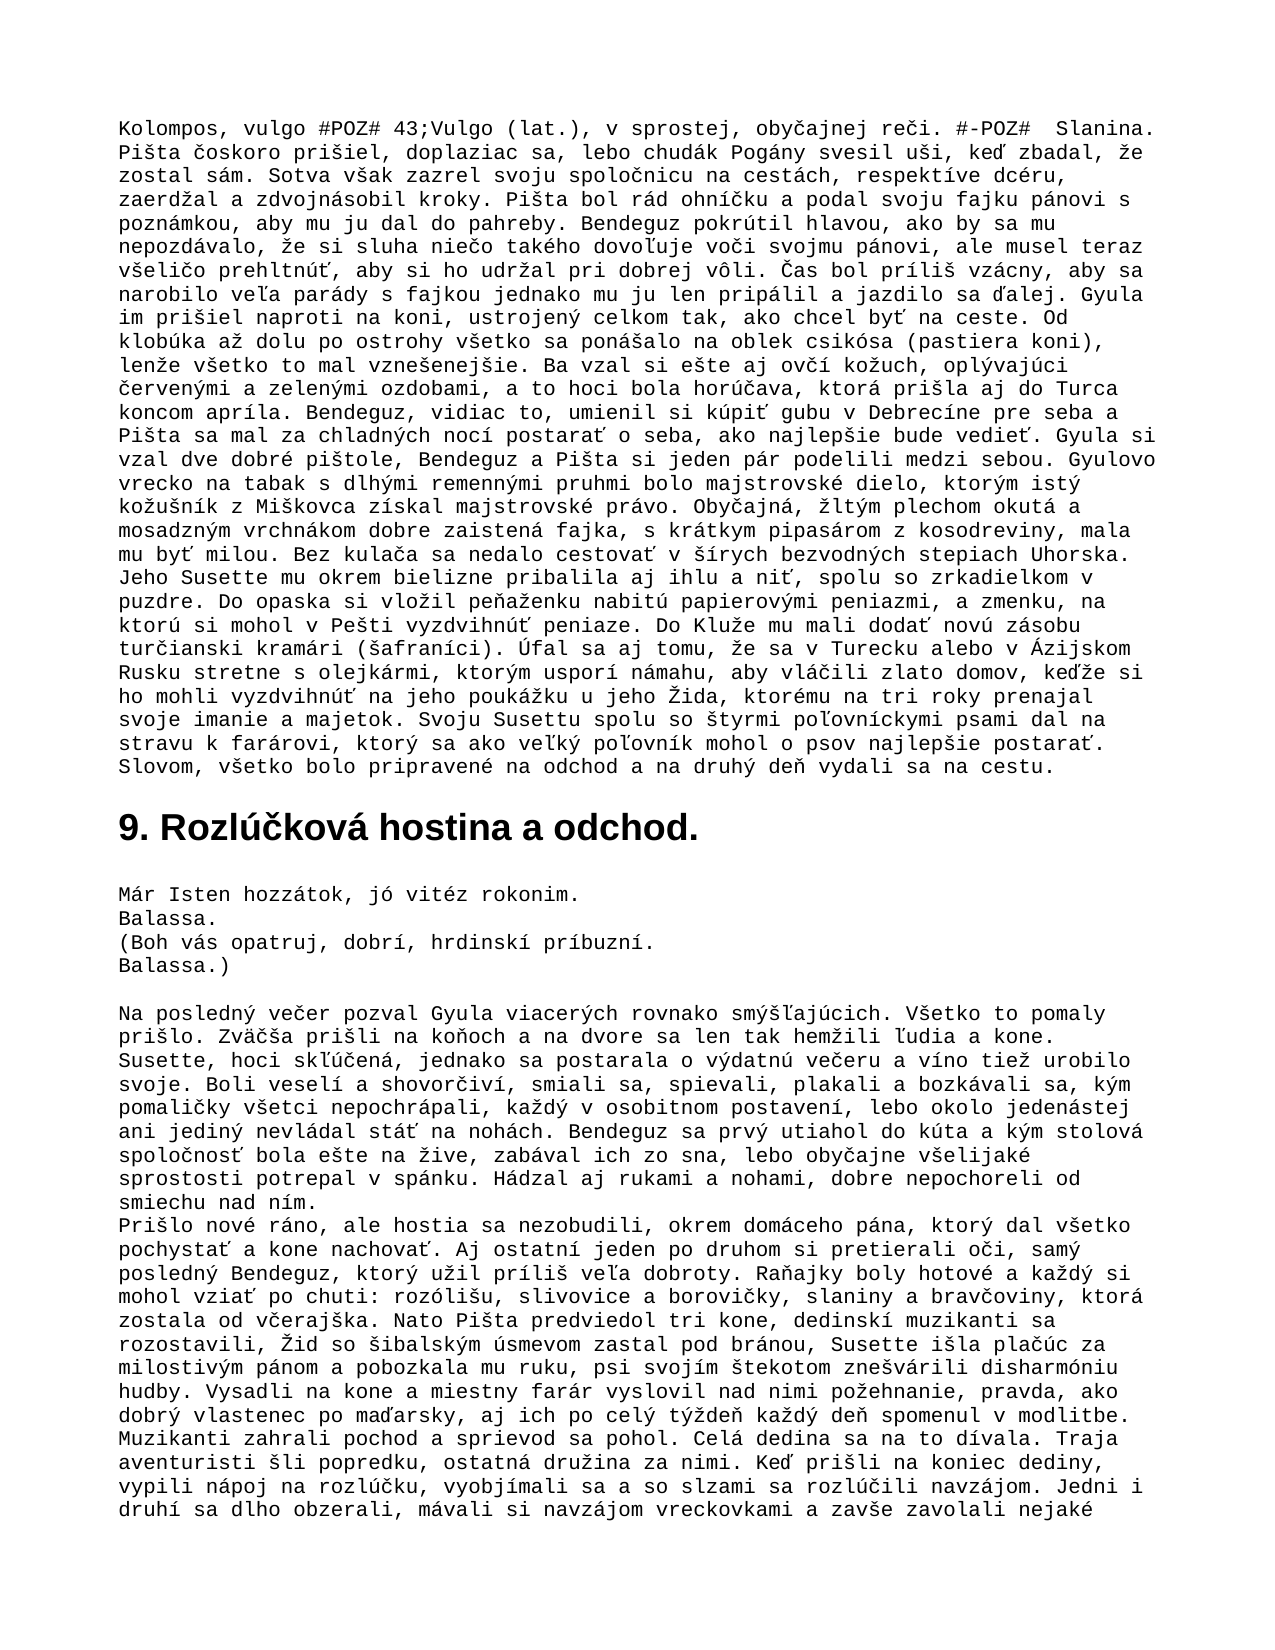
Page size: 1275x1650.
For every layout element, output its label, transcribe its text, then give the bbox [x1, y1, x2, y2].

text Már Isten hozzátok, jó vitéz rokonim. [118, 884, 1157, 908]
text Na posledný večer pozval Gyula viacerých rovnako smýšľajúcich. Všetko to pomaly prišlo. Zväčša prišli na koňoch a na dvore sa len tak hemžili ľudia a kone. Susette, hoci skľúčená, jednako sa postarala o výdatnú večeru a víno tiež urobilo svoje. Boli veselí a shovorčiví, smiali sa, spievali, plakali a bozkávali sa, kým pomaličky všetci nepochrápali, každý v osobitnom postavení, lebo okolo jedenástej ani jediný nevládal stáť na nohách. Bendeguz sa prvý utiahol do kúta a kým stolová spoločnosť bola ešte na žive, zabával ich zo sna, lebo obyčajne všelijaké sprostosti potrepal v spánku. Hádzal aj rukami a nohami, dobre nepochoreli od smiechu nad ním. [118, 1003, 1157, 1216]
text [118, 118, 1157, 780]
text Balassa. [118, 908, 1157, 932]
text (Boh vás opatruj, dobrí, hrdinskí príbuzní. [118, 932, 1157, 955]
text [118, 1216, 1157, 1523]
text Balassa.) [118, 955, 1157, 979]
subtitle 9. Rozlúčková hostina a odchod. [118, 805, 1157, 848]
